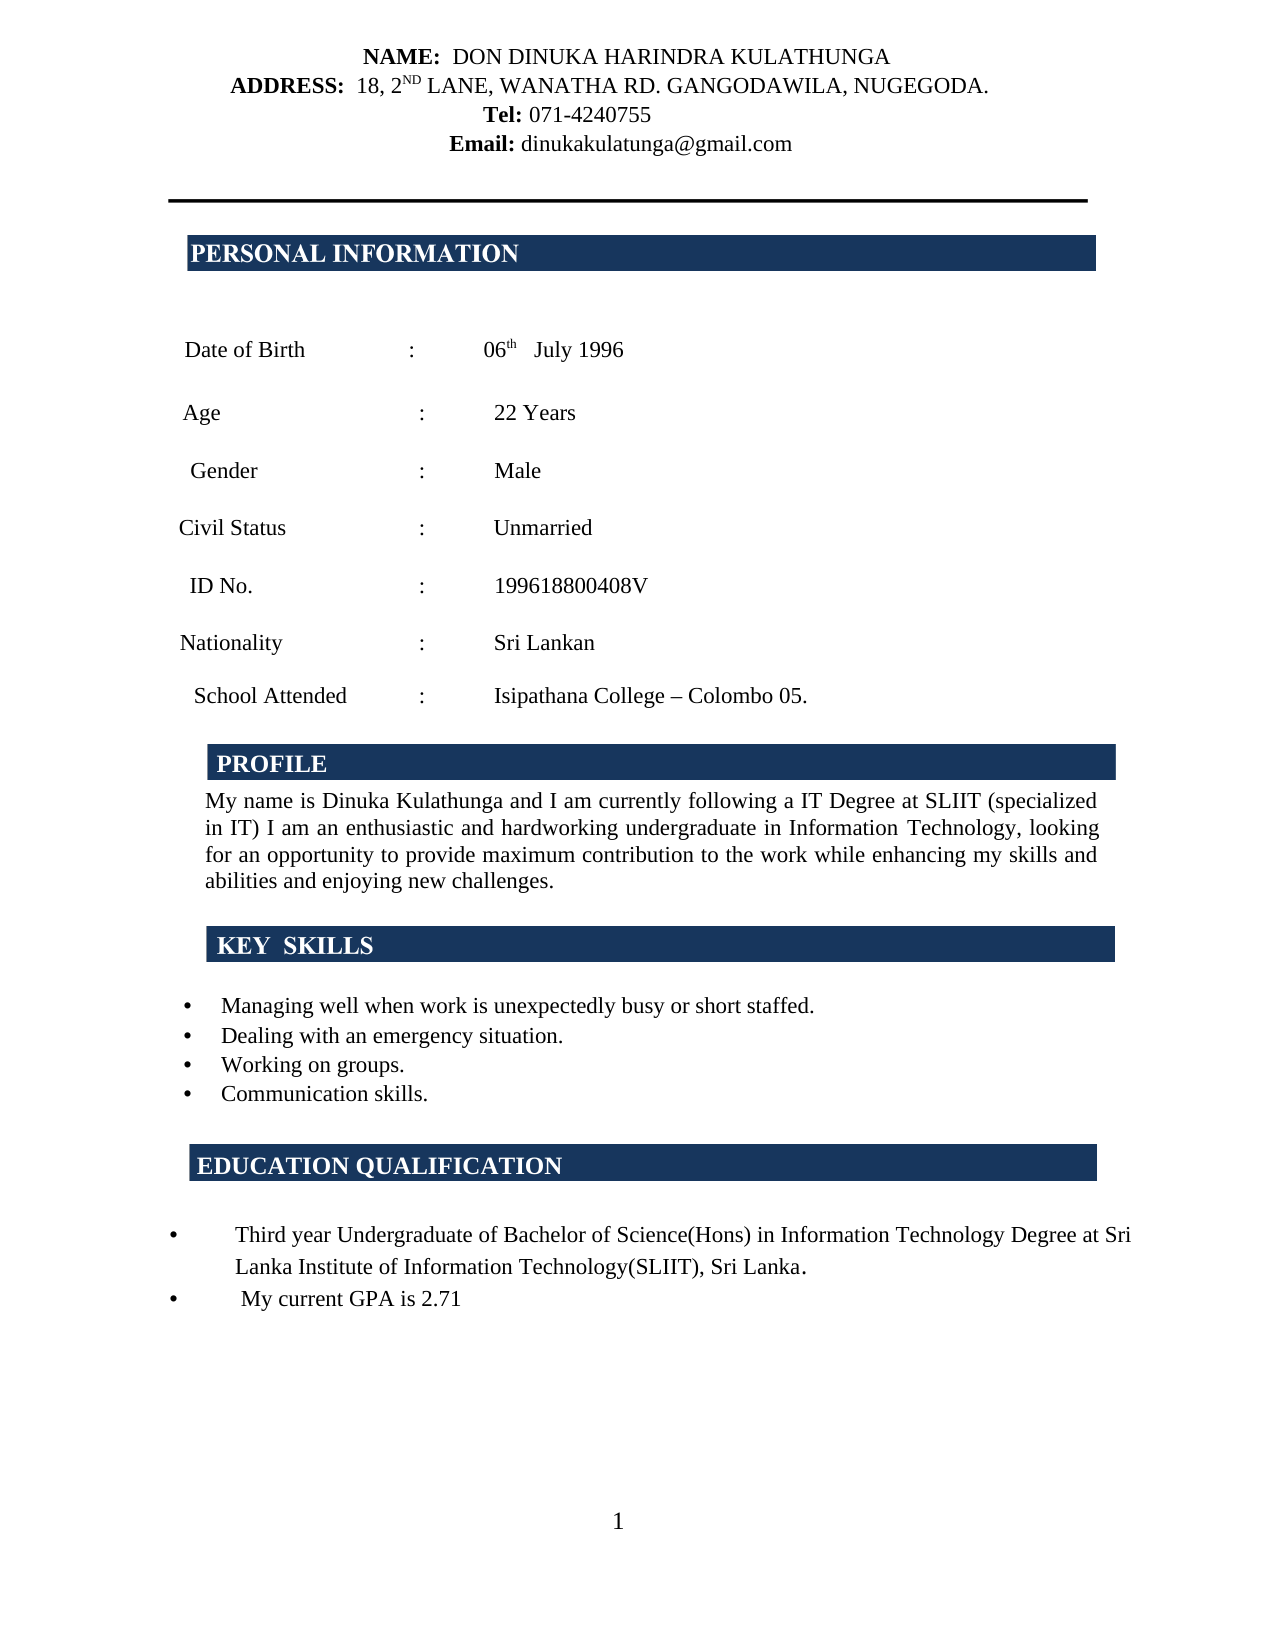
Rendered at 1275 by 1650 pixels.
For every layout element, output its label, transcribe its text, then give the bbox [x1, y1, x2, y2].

text Nationality : Sri Lankan [128, 629, 1156, 655]
picture [177, 1144, 1109, 1151]
text Email: dinukakulatunga@gmail.com [130, 130, 1111, 157]
text ID No. : 199618800408V [128, 572, 1156, 598]
list Working on groups. [183, 1051, 1149, 1077]
text My name is Dinuka Kulathunga and I am currently following a IT Degree at SLIIT (specialized in IT) I am an enthusiastic and hardworking undergraduate in Information Technology, looking for an opportunity to provide maximum contribution to the work while enhancing my skills and abilities and enjoying new challenges. [205, 787, 1099, 894]
text Age : 22 Years [128, 399, 1156, 426]
list My current GPA is 2.71 [169, 1285, 1149, 1311]
text ADDRESS: 18, 2ND LANE, WANATHA RD. GANGODAWILA, NUGEGODA. [128, 72, 1156, 98]
subtitle E EDUCATION QUALIFICATION [130, 1151, 1156, 1179]
list Third year Undergraduate of Bachelor of Science(Hons) in Information Technology Degree at Sri Lanka Institute of Information Technology(SLIIT), Sri Lanka. [169, 1221, 1149, 1281]
picture [205, 925, 1116, 962]
text Gender : Male [128, 457, 1156, 483]
list Dealing with an emergency situation. [183, 1022, 1149, 1048]
text Tel: 071-4240755 [128, 101, 1149, 128]
list Communication skills. [183, 1080, 1149, 1107]
picture [167, 198, 1097, 271]
picture [195, 741, 1128, 784]
list Managing well when work is unexpectedly busy or short staffed. [183, 992, 1149, 1019]
text Date of Birth : 06th July 1996 [128, 336, 1156, 363]
text School Attended : Isipathana College – Colombo 05. [128, 682, 1156, 708]
text NAME: DON DINUKA HARINDRA KULATHUNGA [128, 43, 1149, 69]
text Civil Status : Unmarried [128, 514, 1156, 541]
